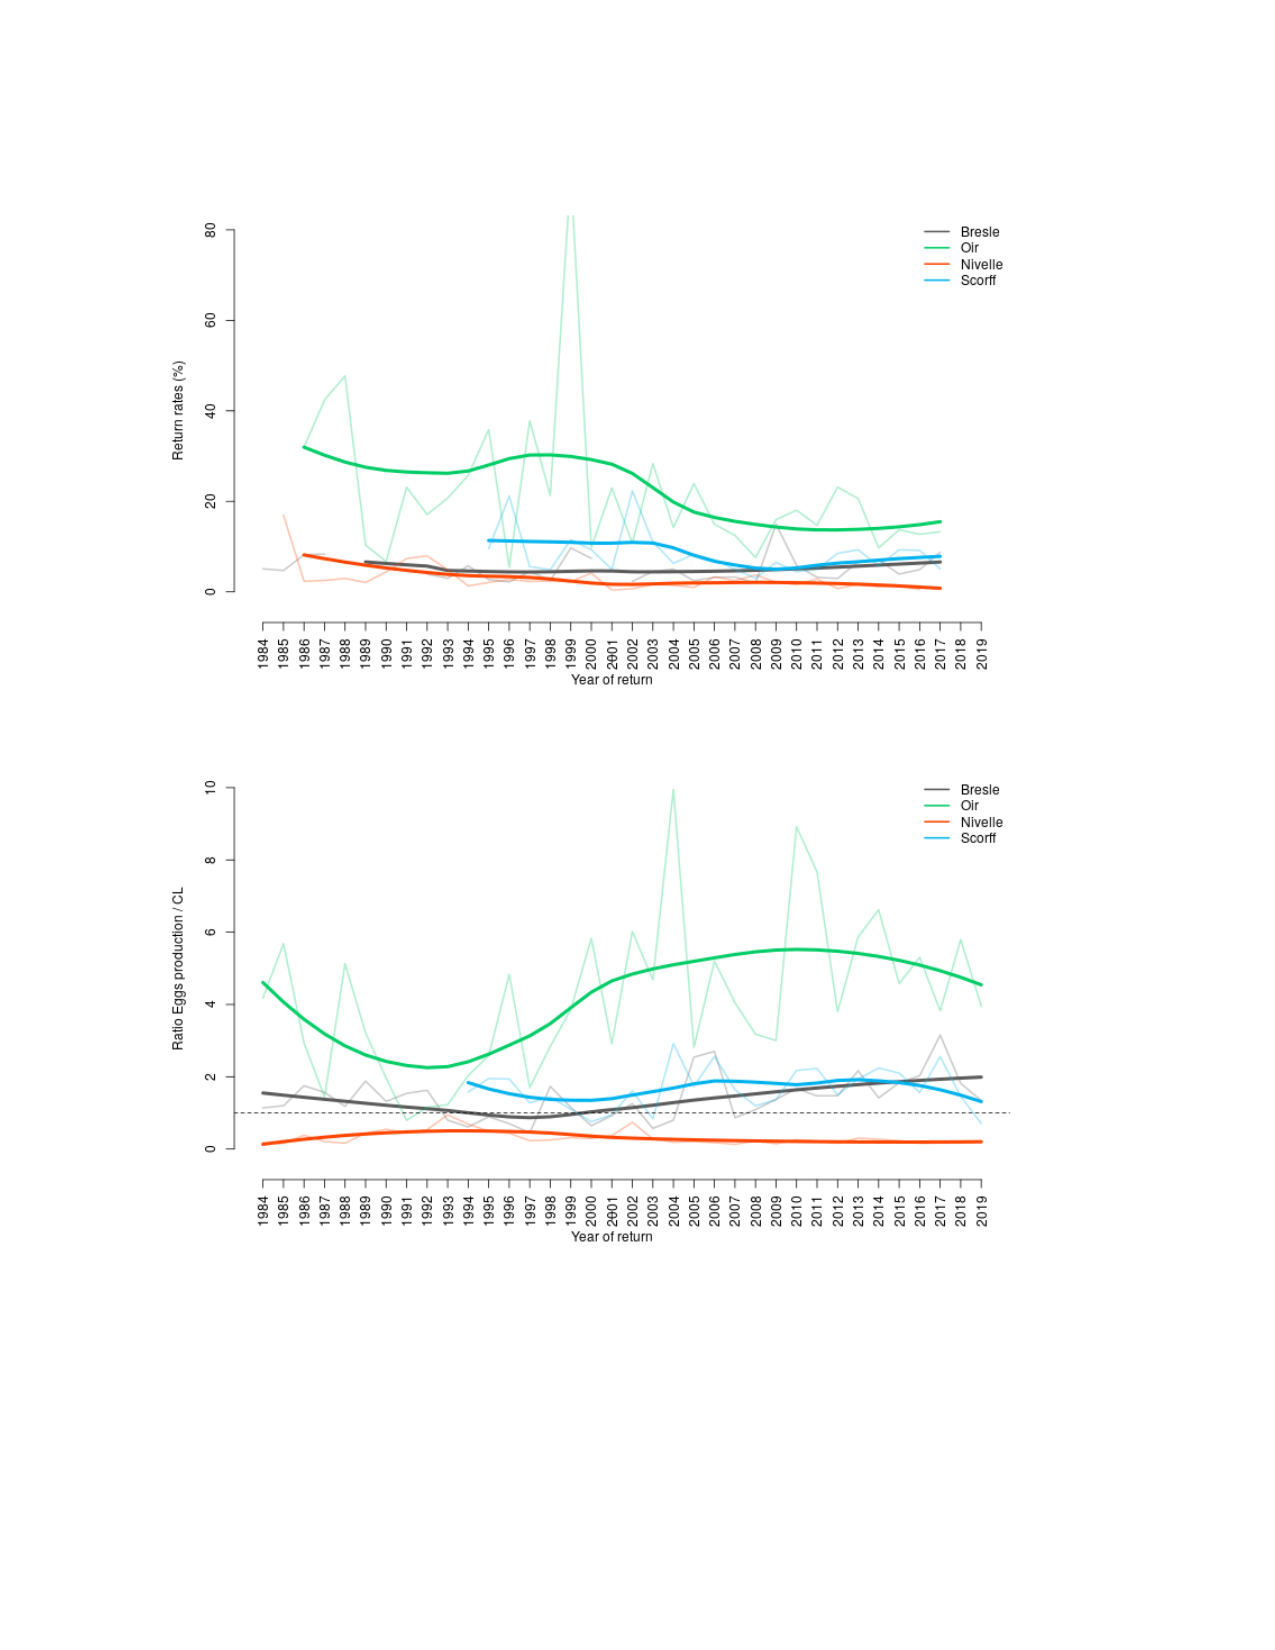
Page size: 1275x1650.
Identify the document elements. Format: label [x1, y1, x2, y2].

picture [168, 707, 1044, 1246]
picture [168, 150, 1044, 689]
